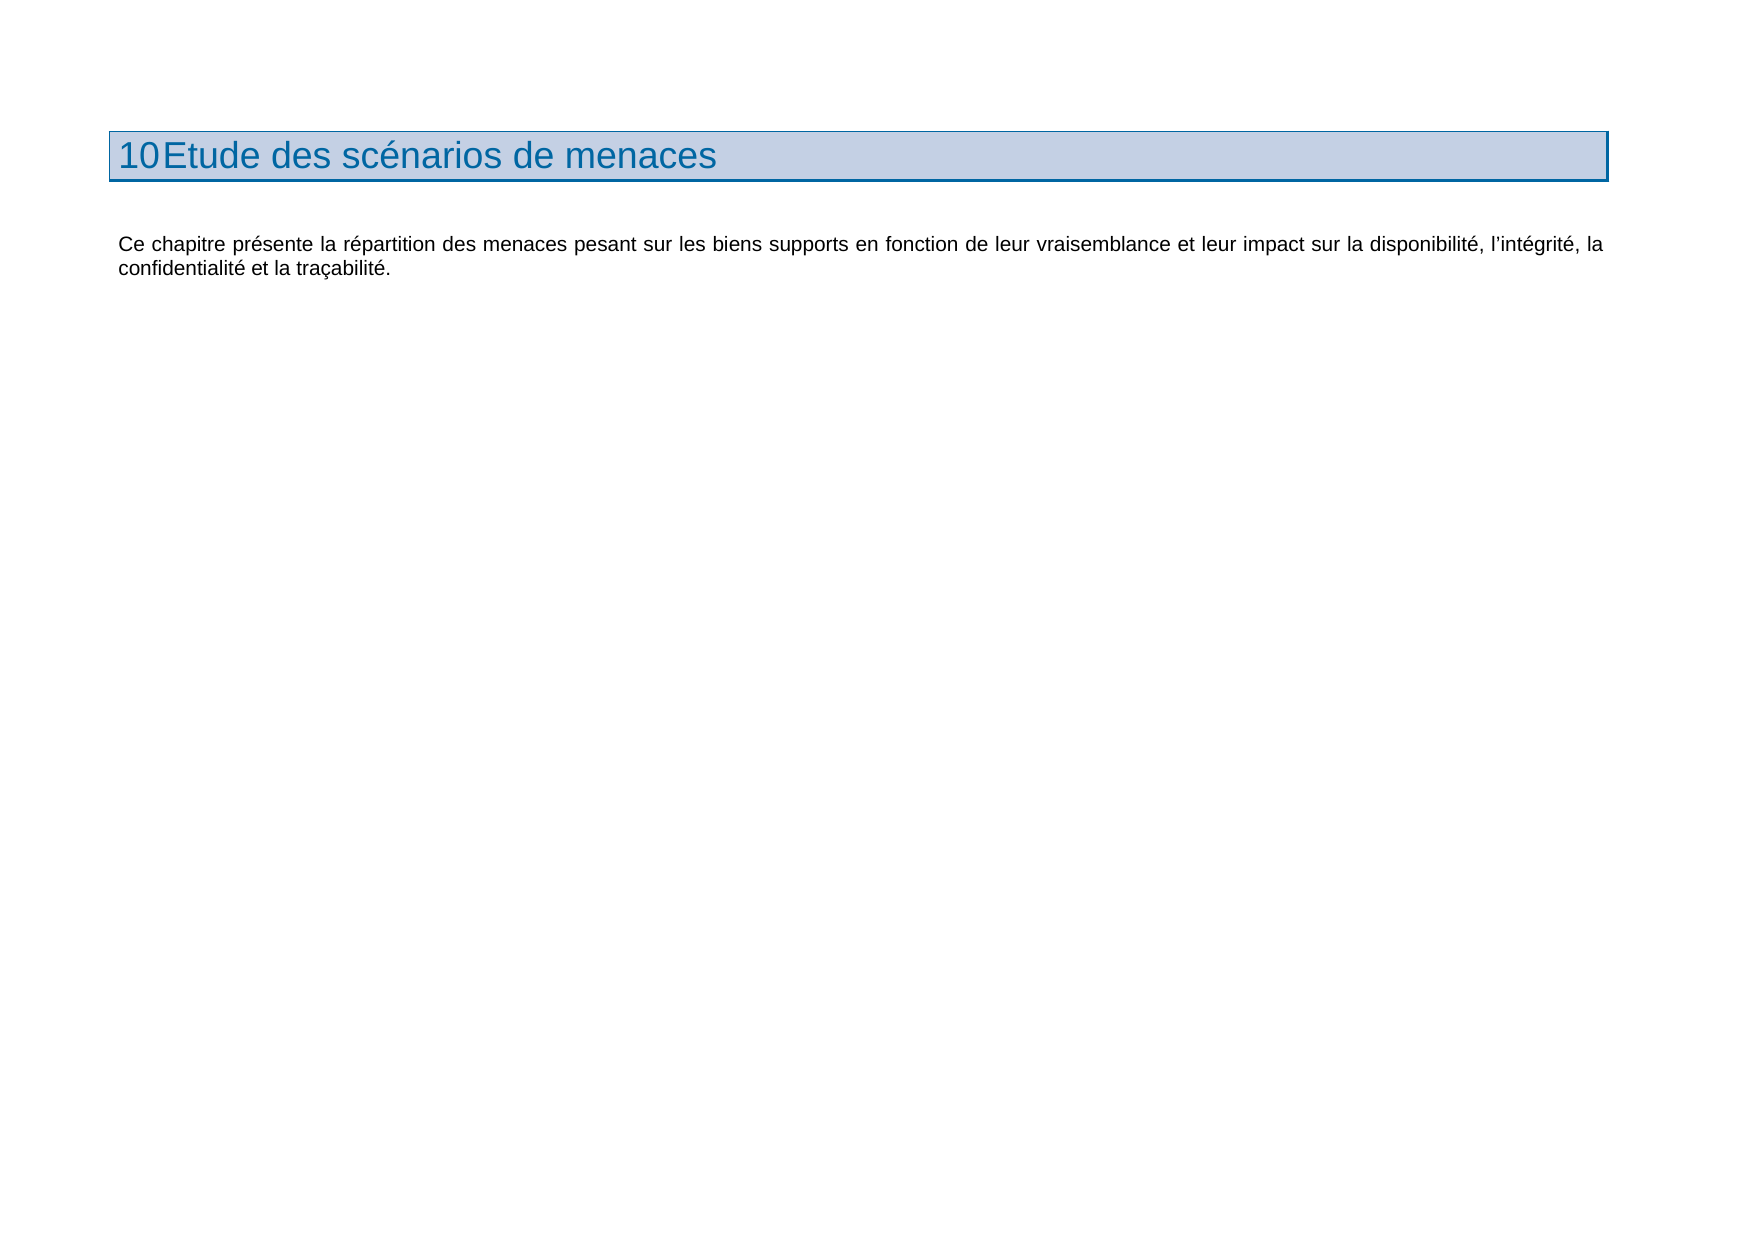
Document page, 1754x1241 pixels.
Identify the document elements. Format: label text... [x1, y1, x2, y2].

text Ce chapitre présente la répartition des menaces pesant sur les biens supports en fonction de leur vraisemblance et leur impact sur la disponibilité, l’intégrité, la confidentialité et la traçabilité. [118, 232, 1606, 280]
subtitle Etude des scénarios de menaces [110, 132, 1606, 179]
